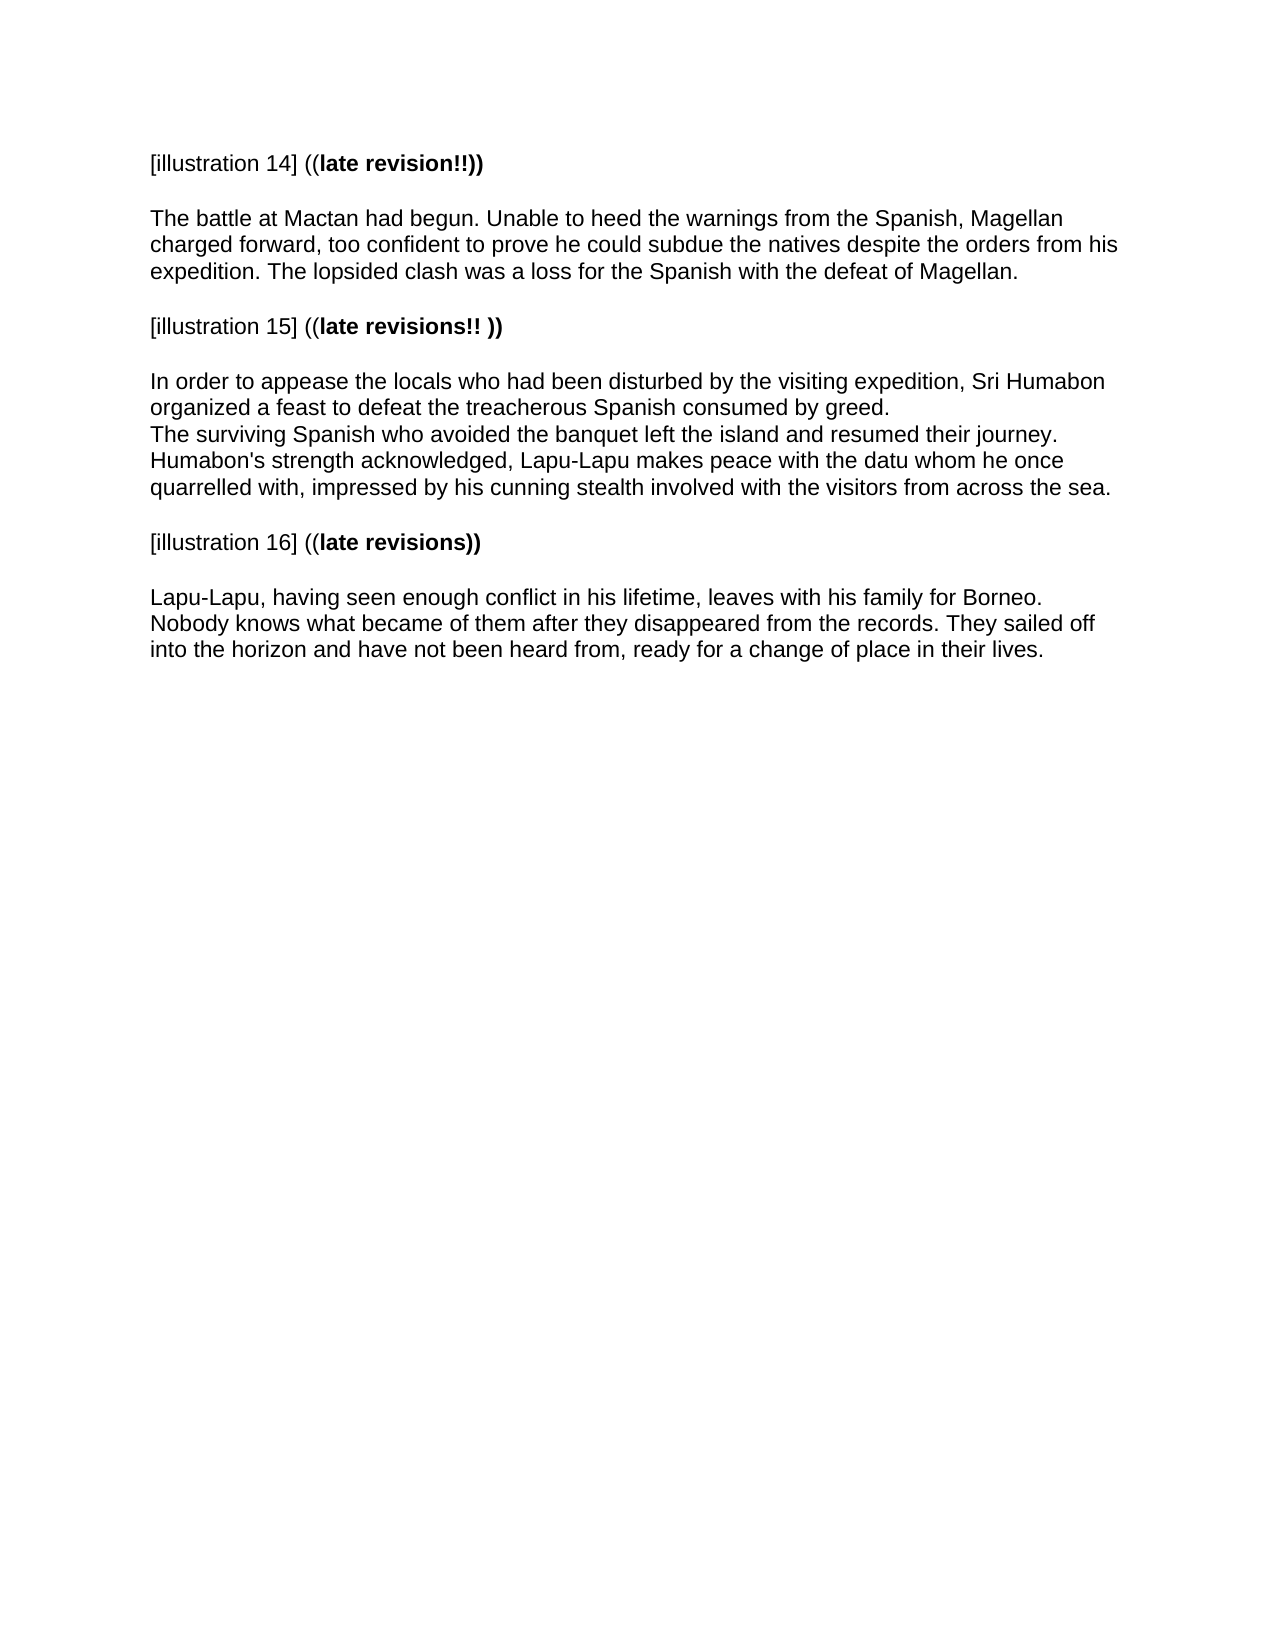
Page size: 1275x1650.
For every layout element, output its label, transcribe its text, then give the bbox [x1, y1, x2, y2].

text Lapu-Lapu, having seen enough conflict in his lifetime, leaves with his family for Borneo. Nobody knows what became of them after they disappeared from the records. They sailed off into the horizon and have not been heard from, ready for a change of place in their lives. [150, 584, 1125, 663]
text [illustration 16] ((late revisions)) [150, 528, 1125, 555]
text [illustration 15] ((late revisions!! )) [150, 313, 1125, 339]
text In order to appease the locals who had been disturbed by the visiting expedition, Sri Humabon organized a feast to defeat the treacherous Spanish consumed by greed. [150, 368, 1125, 421]
text The battle at Mactan had begun. Unable to heed the warnings from the Spanish, Magellan charged forward, too confident to prove he could subdue the natives despite the orders from his expedition. The lopsided clash was a loss for the Spanish with the defeat of Magellan. [150, 205, 1125, 284]
text The surviving Spanish who avoided the banquet left the island and resumed their journey. Humabon's strength acknowledged, Lapu-Lapu makes peace with the datu whom he once quarrelled with, impressed by his cunning stealth involved with the visitors from across the sea. [150, 421, 1125, 500]
text [illustration 14] ((late revision!!)) [150, 150, 1125, 176]
